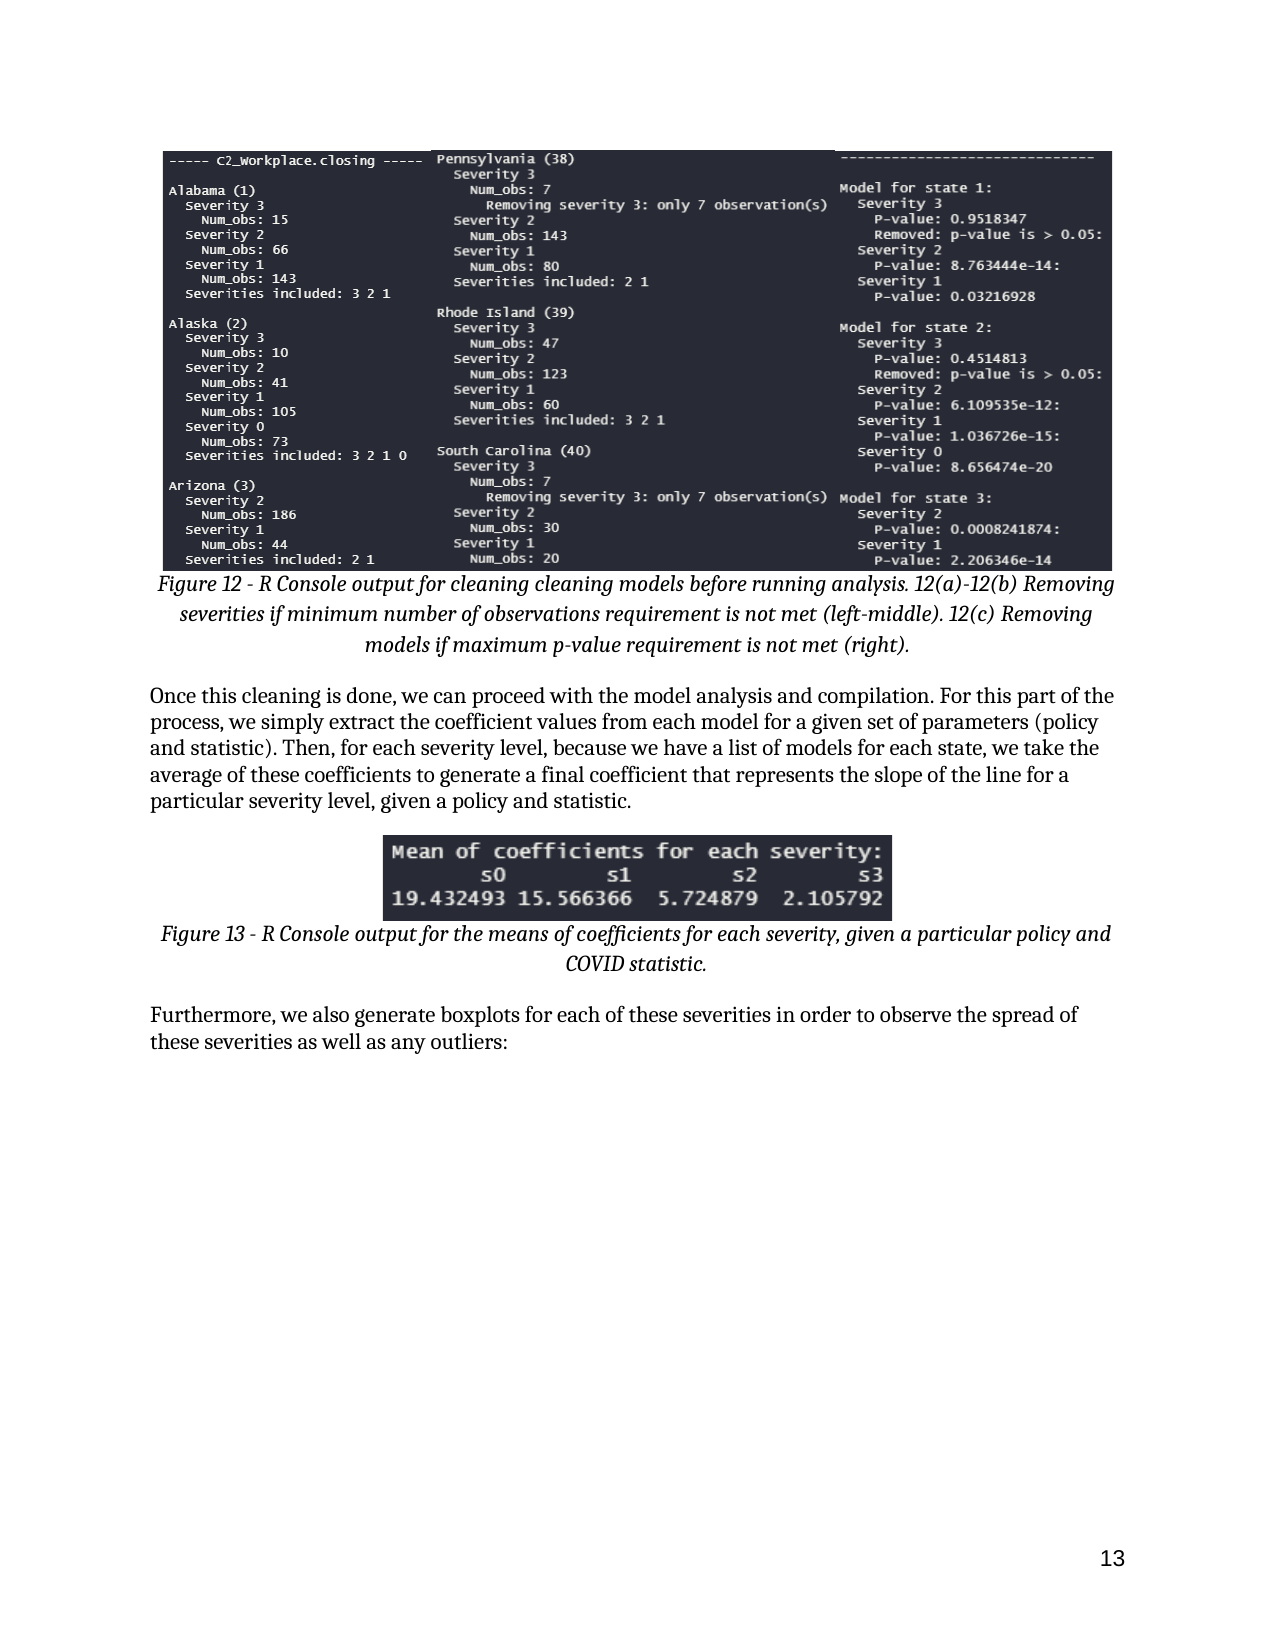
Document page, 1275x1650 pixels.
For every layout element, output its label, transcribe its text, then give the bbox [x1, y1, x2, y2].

text Figure 12 - R Console output for cleaning cleaning models before running analysis. 12(a)-12(b) Removing severities if minimum number of observations requirement is not met (left-middle). 12(c) Removing models if maximum p-value requirement is not met (right). [150, 571, 1125, 658]
text Figure 13 - R Console output for the means of coefficients for each severity, given a particular policy and COVID statistic. [150, 921, 1125, 978]
picture [382, 835, 893, 921]
text Furthermore, we also generate boxplots for each of these severities in order to observe the spread of these severities as well as any outliers: [150, 1002, 1125, 1055]
text Once this cleaning is done, we can proceed with the model analysis and compilation. For this part of the process, we simply extract the coefficient values from each model for a given set of parameters (policy and statistic). Then, for each severity level, because we have a list of models for each state, we take the average of these coefficients to generate a final coefficient that represents the slope of the line for a particular severity level, given a policy and statistic. [150, 682, 1125, 814]
picture [162, 150, 1113, 571]
